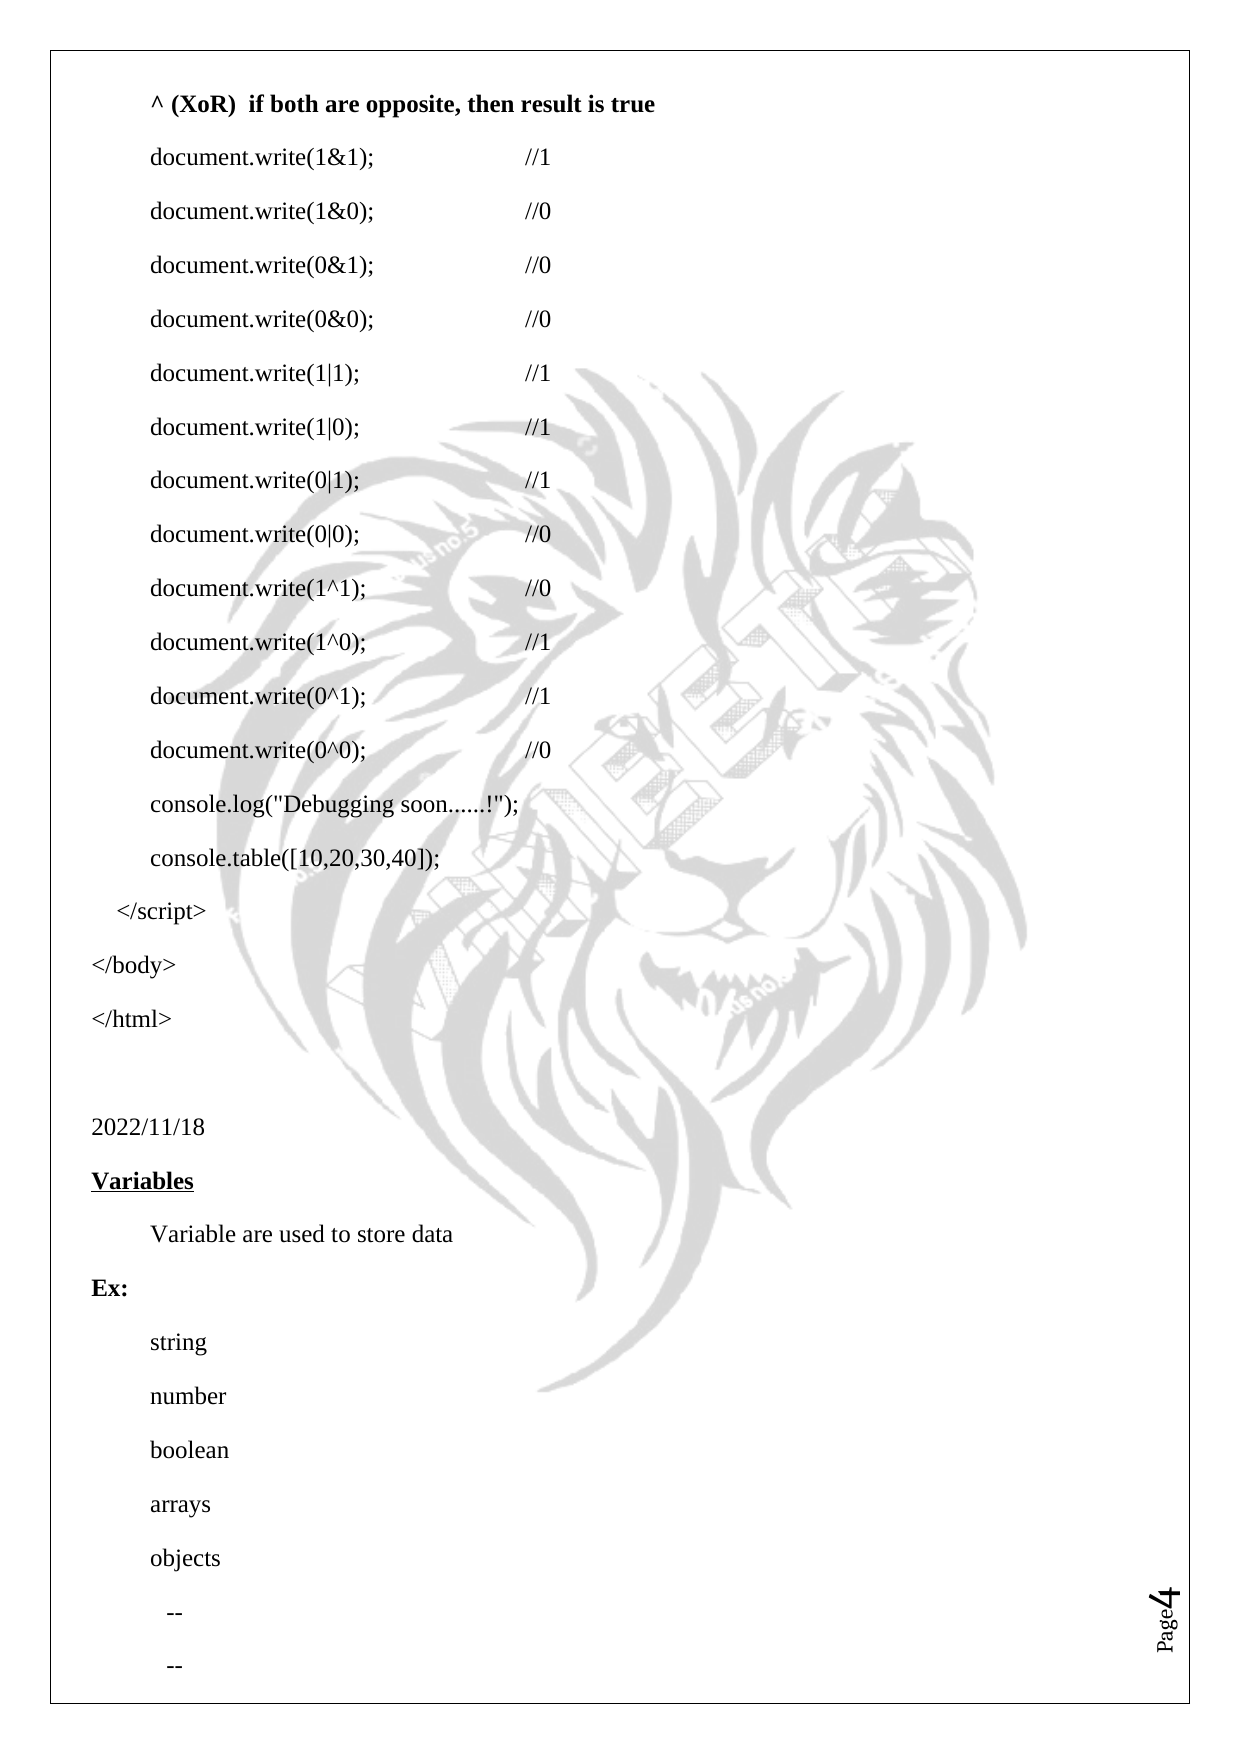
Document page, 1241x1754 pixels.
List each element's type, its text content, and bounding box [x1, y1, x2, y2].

text -- [91, 1650, 1154, 1679]
text document.write(1^0); //1 [91, 627, 1154, 656]
text document.write(0&0); //0 [91, 304, 1154, 333]
text console.table([10,20,30,40]); [91, 843, 1154, 871]
text document.write(0&1); //0 [91, 250, 1154, 279]
text console.log("Debugging soon......!"); [91, 789, 1154, 817]
text string [91, 1327, 1154, 1356]
text -- [91, 1597, 1154, 1625]
text document.write(0^0); //0 [91, 735, 1154, 764]
text 2022/11/18 [91, 1112, 1154, 1141]
text document.write(1^1); //0 [91, 573, 1154, 602]
text number [91, 1381, 1154, 1410]
text Ex: [91, 1273, 1154, 1302]
text document.write(1|1); //1 [91, 358, 1154, 387]
text boolean [91, 1435, 1154, 1464]
text document.write(1&0); //0 [91, 196, 1154, 225]
text document.write(0|0); //0 [91, 519, 1154, 548]
text document.write(0^1); //1 [91, 681, 1154, 710]
text objects [91, 1543, 1154, 1571]
text Variables [91, 1166, 1154, 1194]
text </html> [91, 1004, 1154, 1033]
text document.write(1&1); //1 [91, 142, 1154, 171]
text arrays [91, 1489, 1154, 1518]
text document.write(0|1); //1 [91, 466, 1154, 494]
text document.write(1|0); //1 [91, 412, 1154, 441]
text </body> [91, 950, 1154, 979]
text ^ (XoR) if both are opposite, then result is true [91, 89, 1154, 117]
text </script> [91, 896, 1154, 925]
text Variable are used to store data [91, 1219, 1154, 1248]
